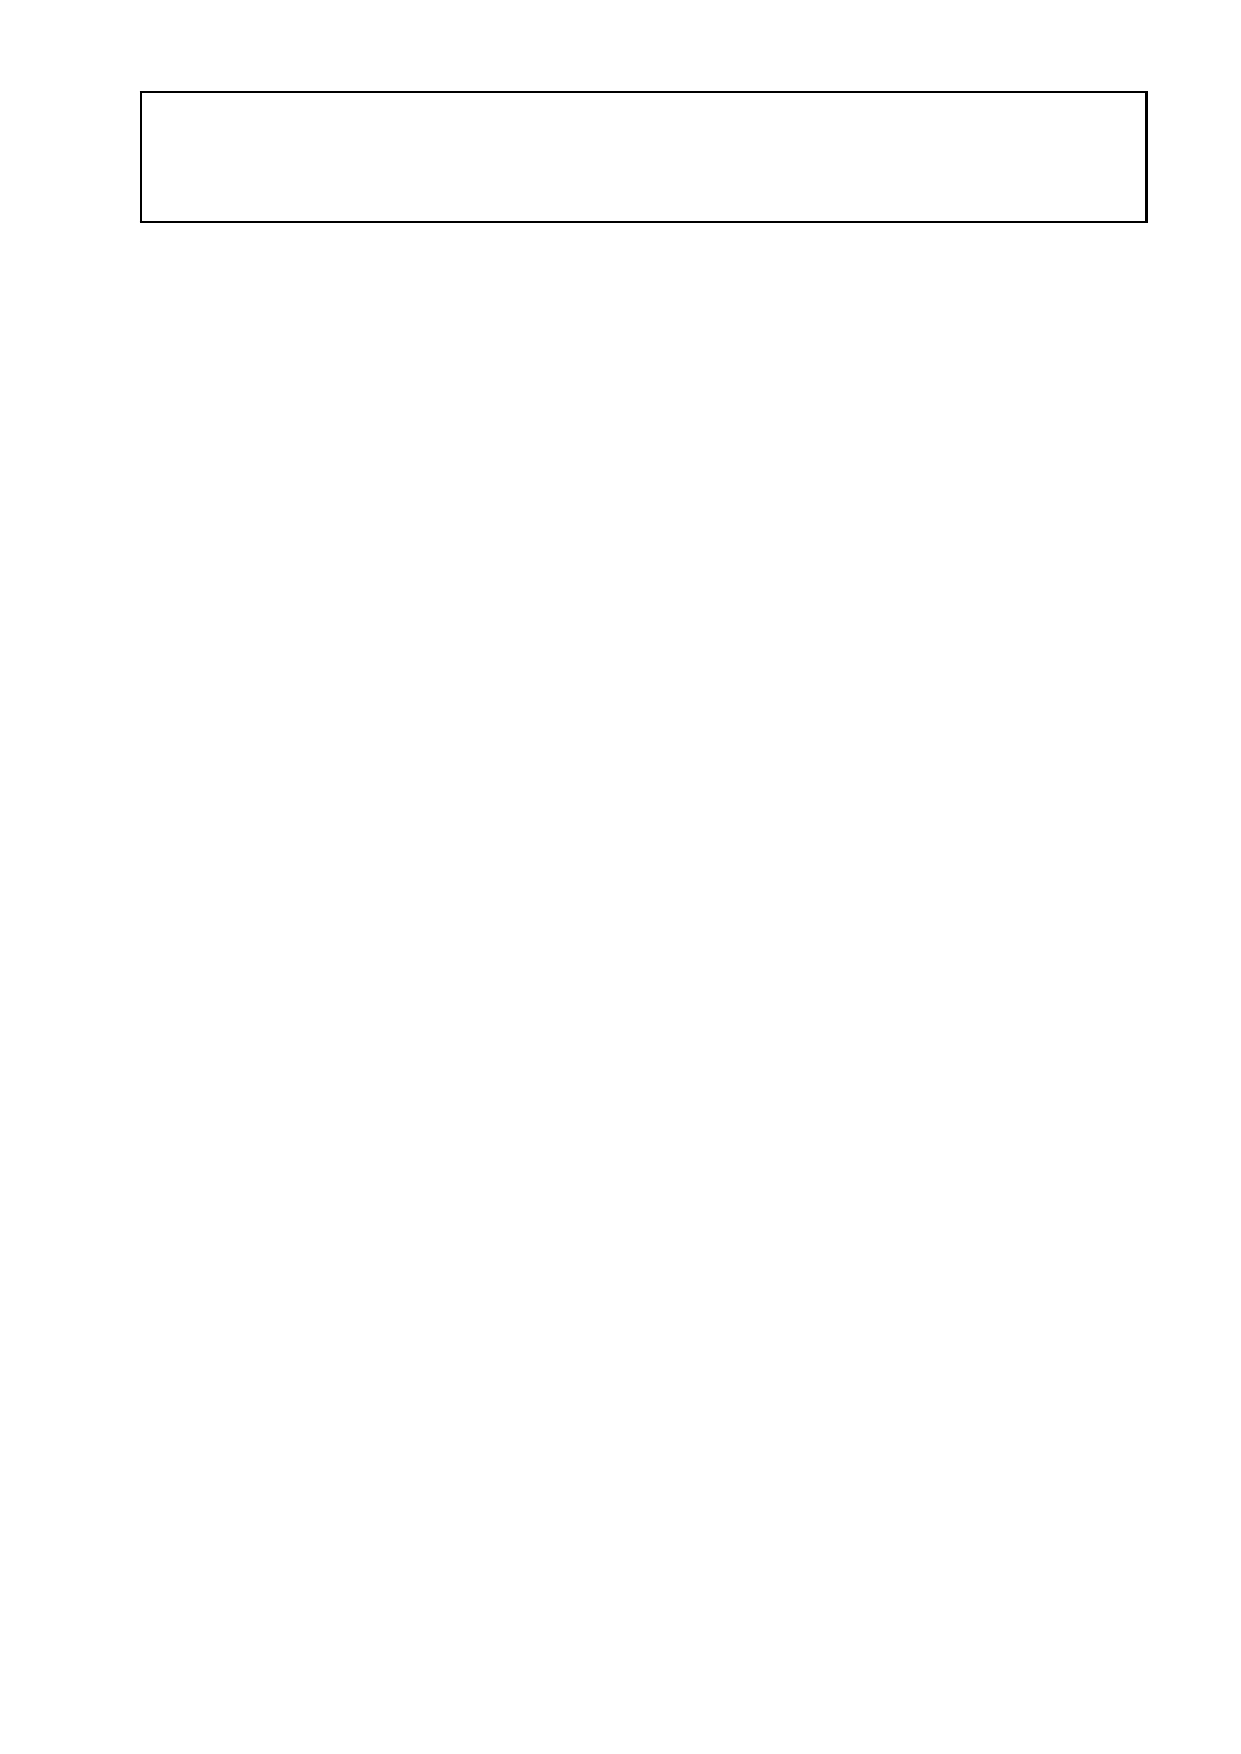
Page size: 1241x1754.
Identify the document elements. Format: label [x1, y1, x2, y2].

table_cell [142, 93, 1145, 221]
